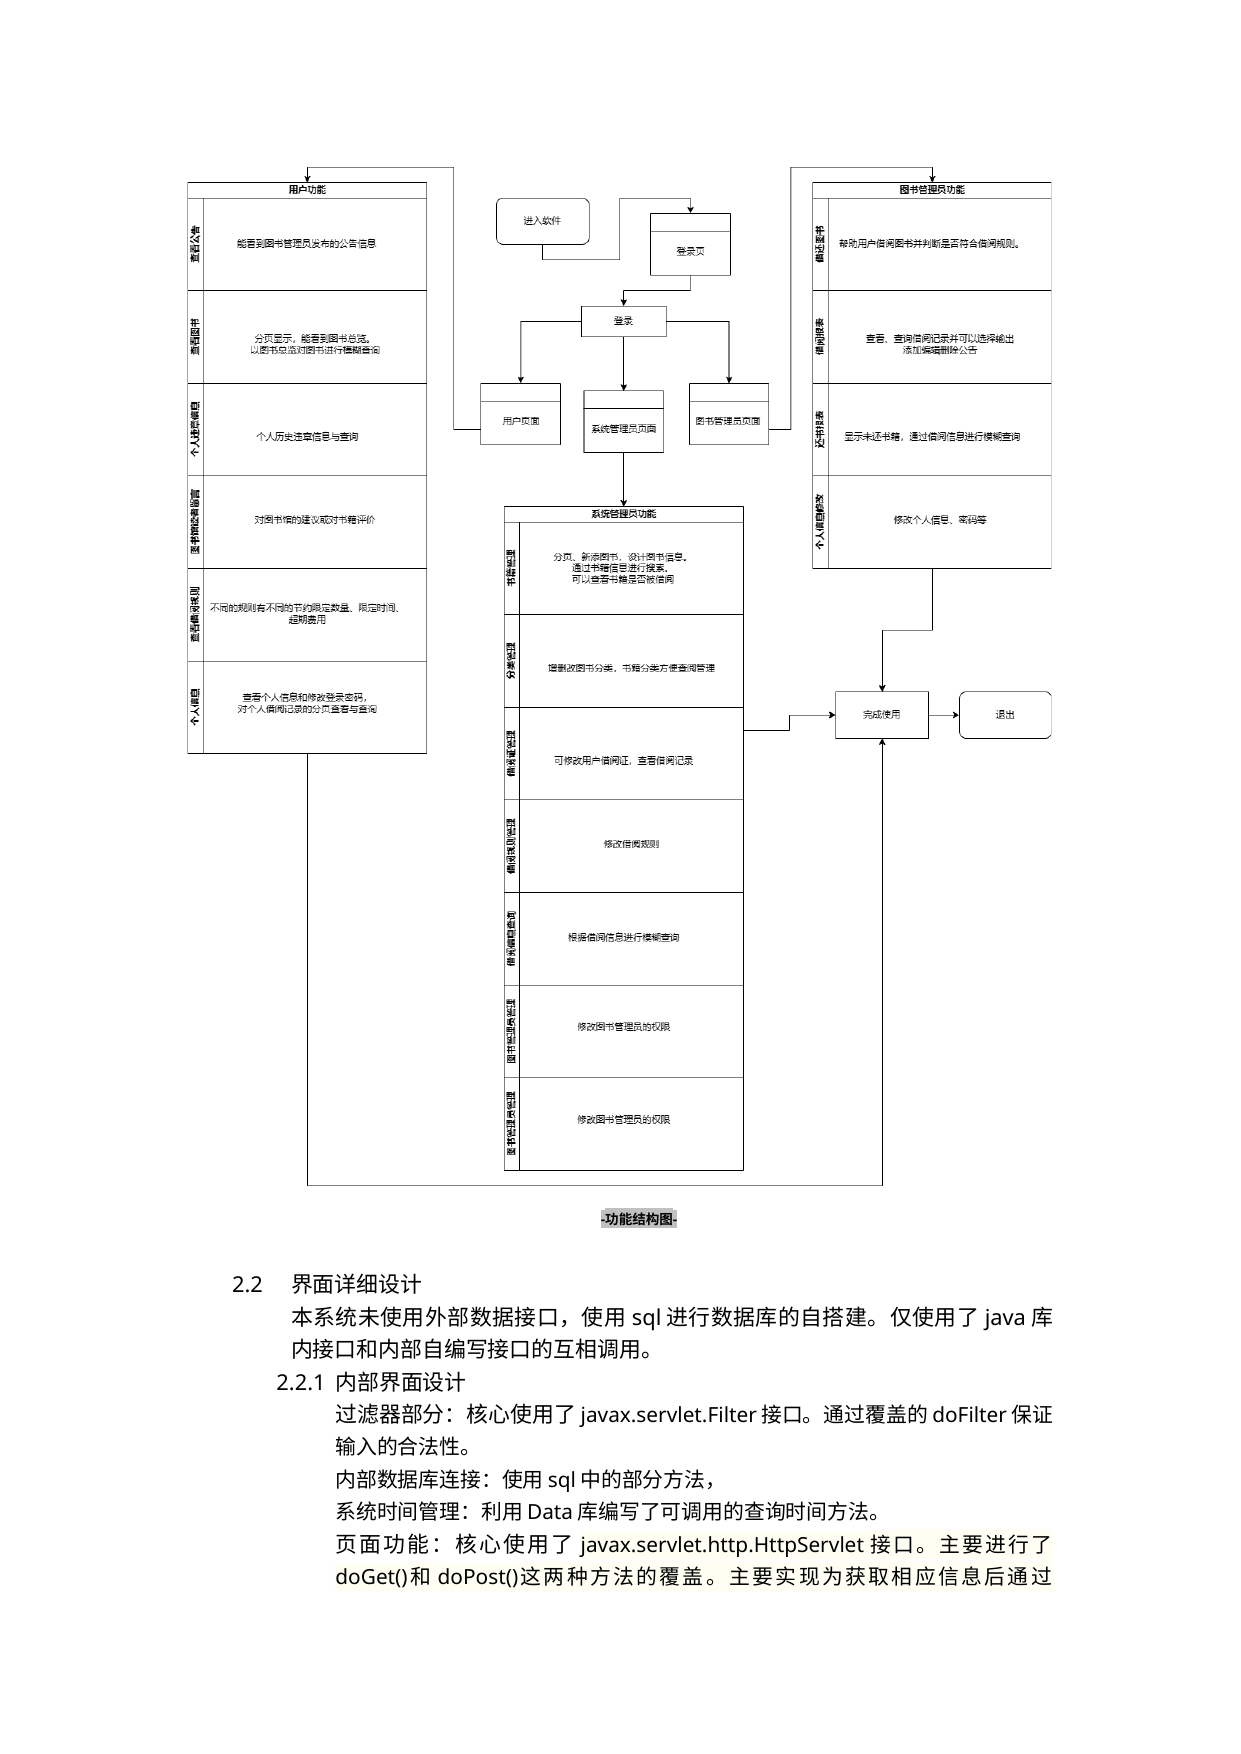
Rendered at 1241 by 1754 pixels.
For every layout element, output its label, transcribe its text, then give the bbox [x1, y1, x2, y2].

list 内部界面设计 [276, 1364, 1053, 1397]
list 界面详细设计 [232, 1267, 1053, 1299]
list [335, 1527, 1053, 1592]
list 过滤器部分：核心使用了javax.servlet.Filter接口。通过覆盖的doFilter保证输入的合法性。 [335, 1397, 1053, 1462]
list 内部数据库连接：使用sql中的部分方法， [335, 1462, 1053, 1494]
list -功能结构图- [225, 1202, 1053, 1234]
list 本系统未使用外部数据接口，使用sql进行数据库的自搭建。仅使用了java库内接口和内部自编写接口的互相调用。 [291, 1299, 1053, 1364]
list 系统时间管理：利用Data库编写了可调用的查询时间方法。 [335, 1494, 1053, 1527]
picture [187, 162, 1052, 1192]
